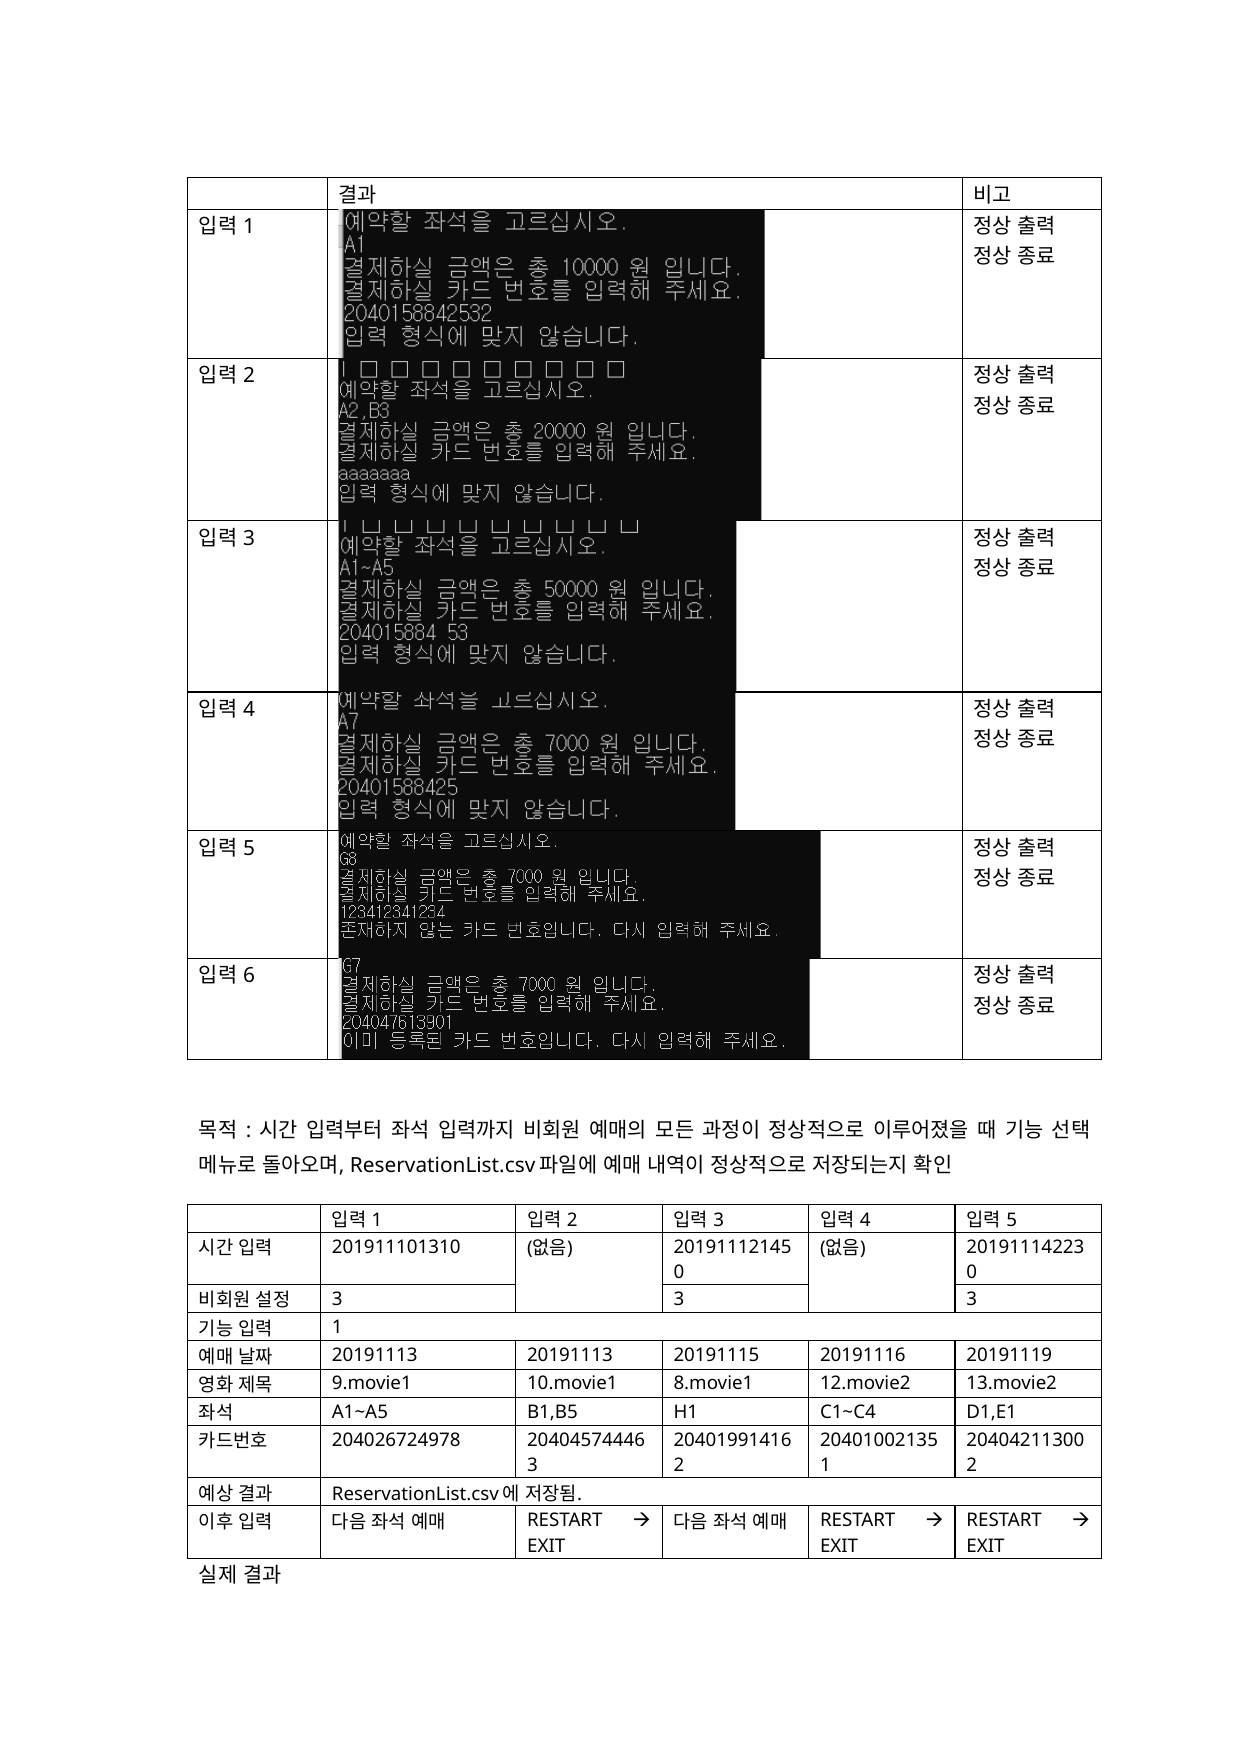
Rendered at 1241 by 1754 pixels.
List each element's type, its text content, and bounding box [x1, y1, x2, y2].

table_cell 정상 출력 정상 종료 [963, 210, 1101, 358]
table_cell RESTART EXIT [809, 1506, 954, 1557]
table_cell 입력 4 [188, 693, 327, 830]
table_cell [736, 693, 962, 830]
table_cell 8.movie1 [663, 1370, 808, 1397]
table_cell 1 [321, 1313, 1101, 1340]
table_cell [328, 831, 338, 958]
table_cell 204045744463 [516, 1426, 662, 1477]
table_cell 9.movie1 [321, 1370, 515, 1397]
table_cell 다음 좌석 예매 [321, 1506, 515, 1557]
table_cell 카드번호 [188, 1426, 320, 1477]
table_cell [328, 959, 338, 1059]
table_cell [328, 521, 338, 691]
table_cell [328, 210, 338, 358]
table_header 입력 4 [809, 1205, 954, 1232]
table_cell 기능 입력 [188, 1313, 320, 1340]
table_cell B1,B5 [516, 1398, 662, 1425]
table_cell 204019914162 [663, 1426, 808, 1477]
table_cell ReservationList.csv에 저장됨. [321, 1478, 1101, 1505]
table_cell RESTART EXIT [516, 1506, 662, 1557]
table_header 입력 1 [321, 1205, 515, 1232]
table_cell [328, 359, 338, 520]
table_cell [737, 521, 962, 691]
table_header [188, 1205, 320, 1232]
table_cell 12.movie2 [809, 1370, 954, 1397]
table_cell 정상 출력 정상 종료 [963, 959, 1101, 1059]
table_cell 정상 출력 정상 종료 [963, 521, 1101, 691]
table_header 입력 5 [956, 1205, 1101, 1232]
table_cell C1~C4 [809, 1398, 954, 1425]
table_cell (없음) [809, 1233, 954, 1312]
table_cell [765, 210, 962, 358]
table_cell 입력 6 [188, 959, 327, 1059]
table_cell A1~A5 [321, 1398, 515, 1425]
table_cell 20191113 [516, 1341, 662, 1369]
table_cell [810, 959, 962, 1059]
table_header [188, 178, 327, 208]
table_cell [762, 359, 962, 520]
table_cell 다음 좌석 예매 [663, 1506, 808, 1557]
table_cell 입력 5 [188, 831, 327, 958]
table_cell 20191116 [809, 1341, 954, 1369]
table_header 입력 3 [663, 1205, 808, 1232]
table_cell 영화 제목 [188, 1370, 320, 1397]
table_cell 3 [321, 1285, 515, 1312]
picture [338, 209, 765, 830]
table_cell 201911121450 [663, 1233, 808, 1284]
table_header 결과 [328, 178, 962, 208]
picture [338, 831, 821, 1059]
table_cell 20191113 [321, 1341, 515, 1369]
table_cell 좌석 [188, 1398, 320, 1425]
text 목적 : 시간 입력부터 좌석 입력까지 비회원 예매의 모든 과정이 정상적으로 이루어졌을 때 기능 선택 메뉴로 돌아오며, ReservationList.csv파일에 예매 내역이 정상적으로 저장되는지 확인 [199, 1113, 1090, 1178]
text 실제 결과 [199, 1559, 1090, 1589]
table_cell 3 [663, 1285, 808, 1312]
table_cell 3 [956, 1285, 1101, 1312]
table_cell D1,E1 [956, 1398, 1101, 1425]
table_cell 예매 날짜 [188, 1341, 320, 1369]
table_cell [328, 693, 338, 830]
table_cell 정상 출력 정상 종료 [963, 693, 1101, 830]
table_cell 입력 2 [188, 359, 327, 520]
table_cell 20191115 [663, 1341, 808, 1369]
table_header 비고 [963, 178, 1101, 208]
table_cell 204010021351 [809, 1426, 954, 1477]
table_cell 204026724978 [321, 1426, 515, 1477]
table_cell 정상 출력 정상 종료 [963, 831, 1101, 958]
table_cell RESTART EXIT [956, 1506, 1101, 1557]
table_cell 정상 출력 정상 종료 [963, 359, 1101, 520]
table_cell 13.movie2 [956, 1370, 1101, 1397]
table_cell 10.movie1 [516, 1370, 662, 1397]
table_cell [821, 831, 962, 958]
table_cell (없음) [516, 1233, 662, 1312]
table_cell 204042113002 [956, 1426, 1101, 1477]
table_header 입력 2 [516, 1205, 662, 1232]
table_cell H1 [663, 1398, 808, 1425]
table_cell 예상 결과 [188, 1478, 320, 1505]
table_cell 20191119 [956, 1341, 1101, 1369]
table_cell 입력 3 [188, 521, 327, 691]
table_cell 이후 입력 [188, 1506, 320, 1557]
table_cell 시간 입력 [188, 1233, 320, 1284]
table_cell 입력 1 [188, 210, 327, 358]
table_cell 201911101310 [321, 1233, 515, 1284]
table_cell 201911142230 [956, 1233, 1101, 1284]
table_cell 비회원 설정 [188, 1285, 320, 1312]
